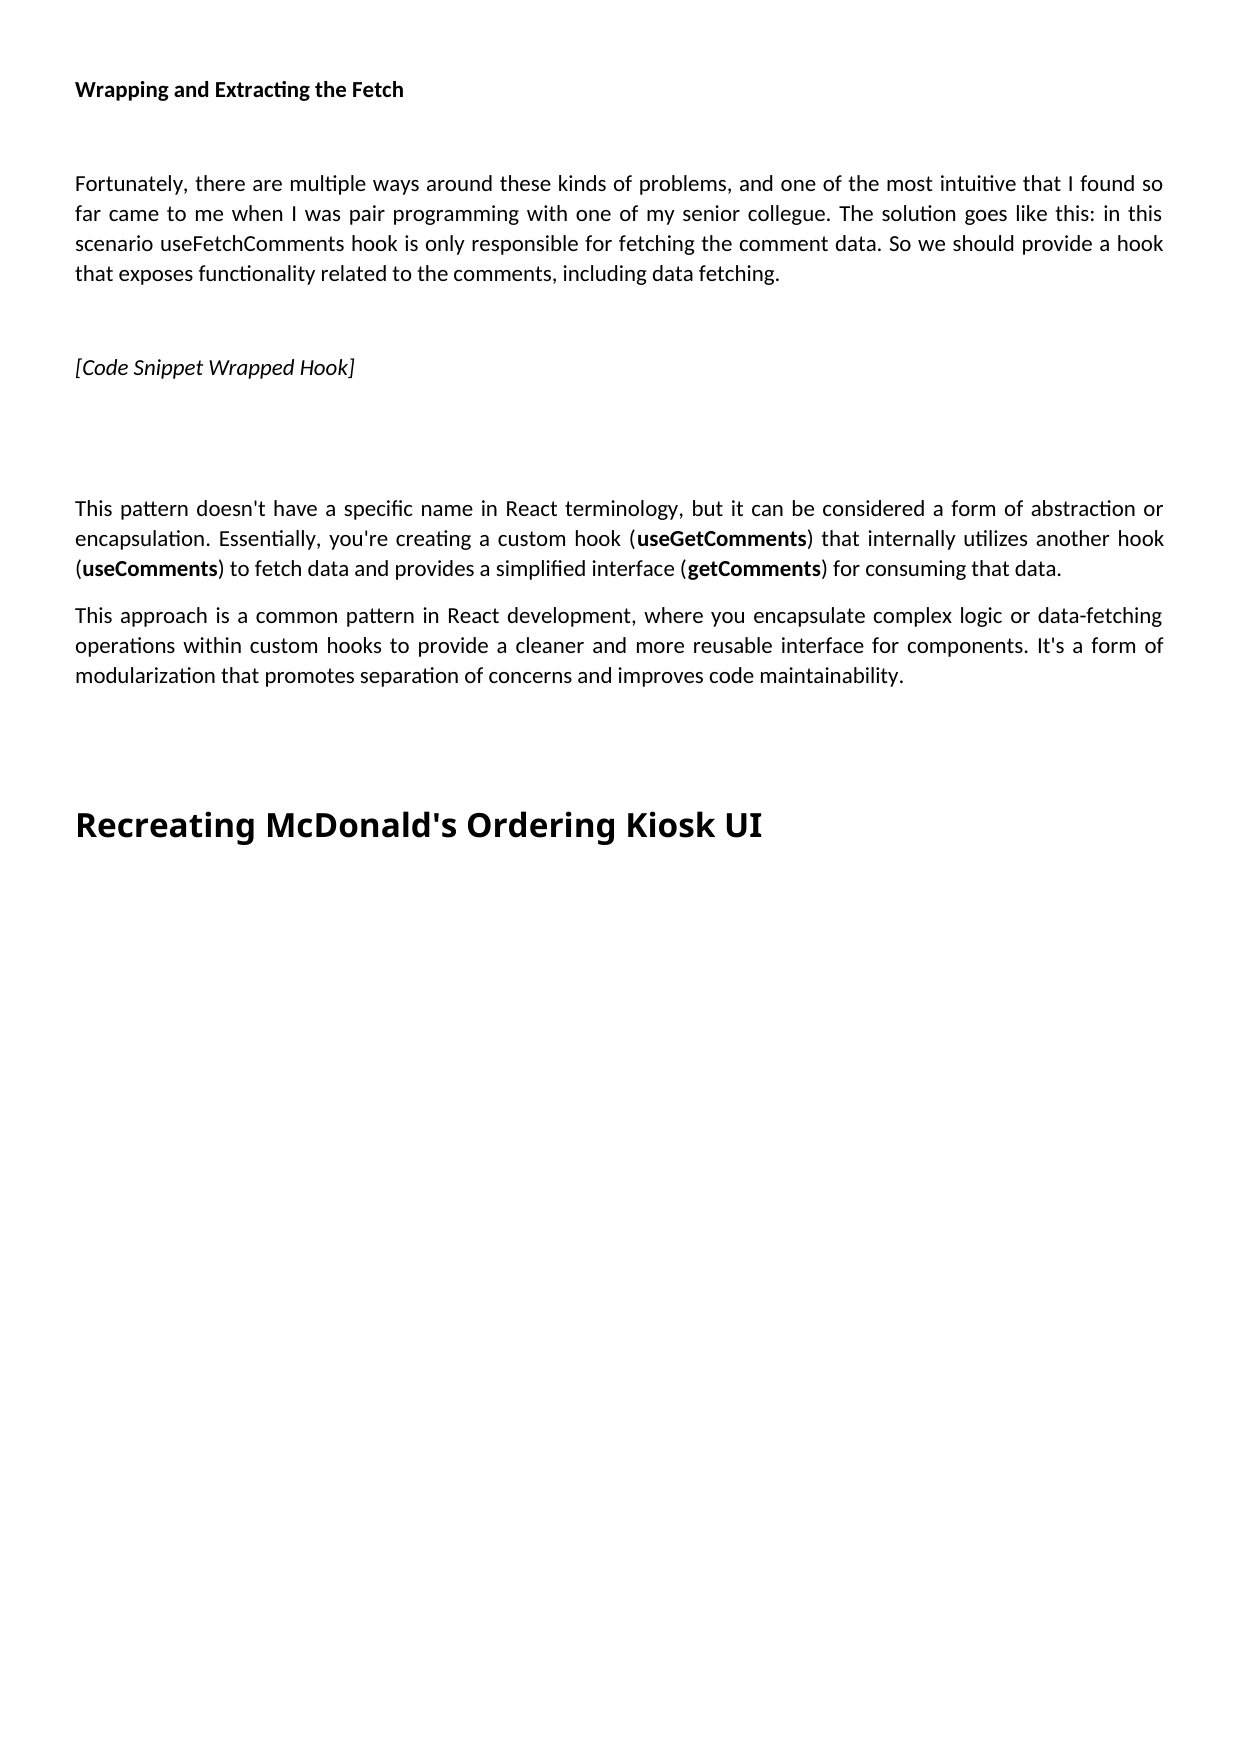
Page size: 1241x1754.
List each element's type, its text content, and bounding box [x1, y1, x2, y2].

text This pattern doesn't have a specific name in React terminology, but it can be considered a form of abstraction or encapsulation. Essentially, you're creating a custom hook (useGetComments) that internally utilizes another hook (useComments) to fetch data and provides a simplified interface (getComments) for consuming that data. [75, 494, 1165, 582]
text This approach is a common pattern in React development, where you encapsulate complex logic or data-fetching operations within custom hooks to provide a cleaner and more reusable interface for components. It's a form of modularization that promotes separation of concerns and improves code maintainability. [75, 601, 1165, 689]
text Wrapping and Extracting the Fetch [75, 75, 1165, 103]
subtitle Recreating McDonald's Ordering Kiosk UI [75, 802, 1165, 847]
text Fortunately, there are multiple ways around these kinds of problems, and one of the most intuitive that I found so far came to me when I was pair programming with one of my senior collegue. The solution goes like this: in this scenario useFetchComments hook is only responsible for fetching the comment data. So we should provide a hook that exposes functionality related to the comments, including data fetching. [75, 169, 1165, 287]
text [Code Snippet Wrapped Hook] [75, 353, 1165, 381]
